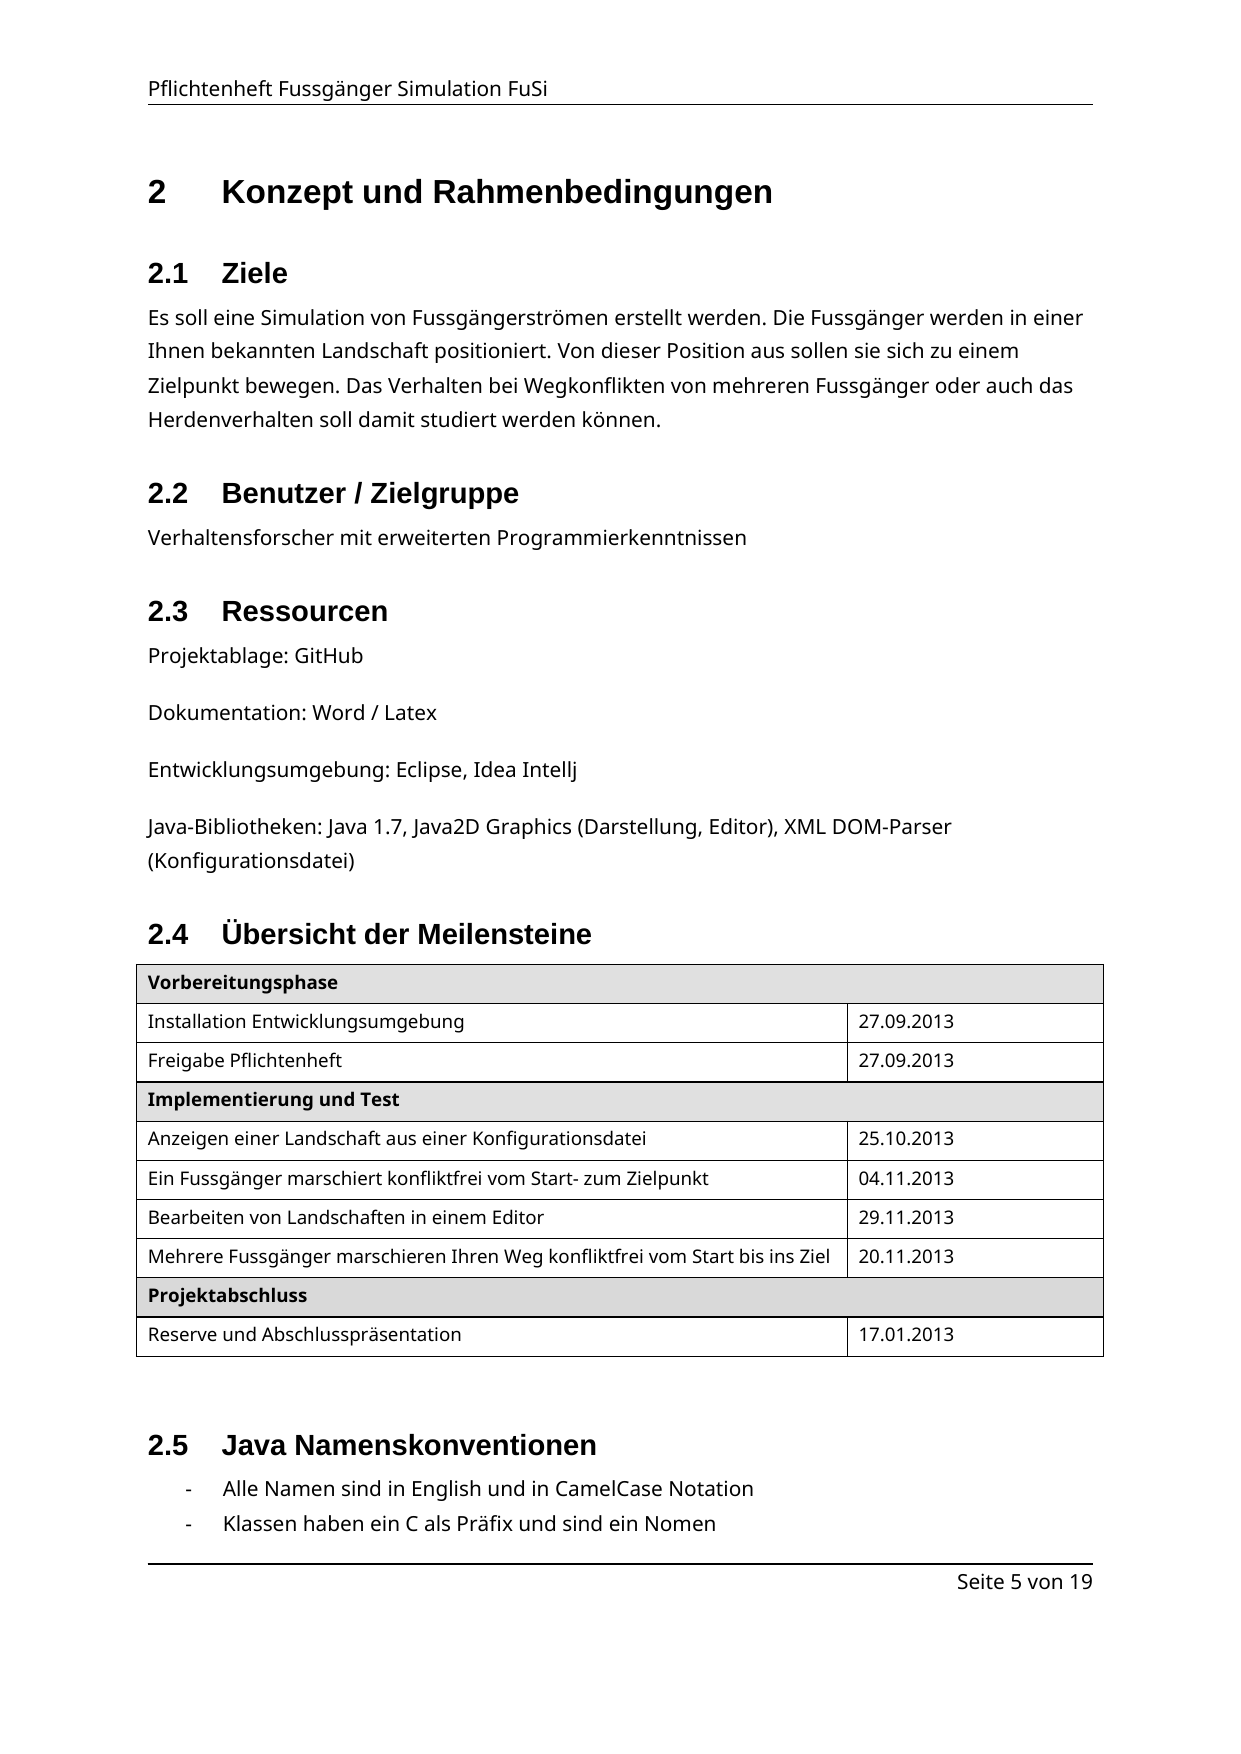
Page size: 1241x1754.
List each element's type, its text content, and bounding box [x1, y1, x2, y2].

table_cell Mehrere Fussgänger marschieren Ihren Weg konfliktfrei vom Start bis ins Ziel [137, 1239, 847, 1277]
text Java-Bibliotheken: Java 1.7, Java2D Graphics (Darstellung, Editor), XML DOM-Parser (Konfigurationsdatei) [148, 812, 1093, 874]
subtitle Ressourcen [148, 594, 1093, 628]
subtitle Übersicht der Meilensteine [148, 917, 1093, 951]
table_cell Projektabschluss [137, 1278, 1103, 1316]
list Klassen haben ein C als Präfix und sind ein Nomen [185, 1509, 1093, 1537]
text Es soll eine Simulation von Fussgängerströmen erstellt werden. Die Fussgänger werden in einer Ihnen bekannten Landschaft positioniert. Von dieser Position aus sollen sie sich zu einem Zielpunkt bewegen. Das Verhalten bei Wegkonflikten von mehreren Fussgänger oder auch das Herdenverhalten soll damit studiert werden können. [148, 303, 1093, 433]
table_cell Anzeigen einer Landschaft aus einer Konfigurationsdatei [137, 1122, 847, 1160]
subtitle Benutzer / Zielgruppe [148, 476, 1093, 510]
table_cell Reserve und Abschlusspräsentation [137, 1318, 847, 1356]
table_cell 27.09.2013 [848, 1043, 1103, 1081]
table_cell 25.10.2013 [848, 1122, 1103, 1160]
table_cell Ein Fussgänger marschiert konfliktfrei vom Start- zum Zielpunkt [137, 1161, 847, 1199]
text Verhaltensforscher mit erweiterten Programmierkenntnissen [148, 523, 1093, 551]
table_cell 29.11.2013 [848, 1200, 1103, 1238]
table_cell 27.09.2013 [848, 1004, 1103, 1042]
text Entwicklungsumgebung: Eclipse, Idea Intellj [148, 755, 1093, 783]
table_header Vorbereitungsphase [137, 965, 1103, 1003]
table_cell 17.01.2013 [848, 1318, 1103, 1356]
table_cell Bearbeiten von Landschaften in einem Editor [137, 1200, 847, 1238]
table_cell Freigabe Pflichtenheft [137, 1043, 847, 1081]
text Projektablage: GitHub [148, 641, 1093, 669]
table_cell Installation Entwicklungsumgebung [137, 1004, 847, 1042]
subtitle Java Namenskonventionen [148, 1428, 1093, 1462]
table_cell Implementierung und Test [137, 1083, 1103, 1121]
table_cell 04.11.2013 [848, 1161, 1103, 1199]
subtitle Konzept und Rahmenbedingungen [148, 173, 1093, 211]
subtitle Ziele [148, 256, 1093, 290]
table_cell 20.11.2013 [848, 1239, 1103, 1277]
text Dokumentation: Word / Latex [148, 698, 1093, 726]
list Alle Namen sind in English und in CamelCase Notation [185, 1474, 1093, 1503]
